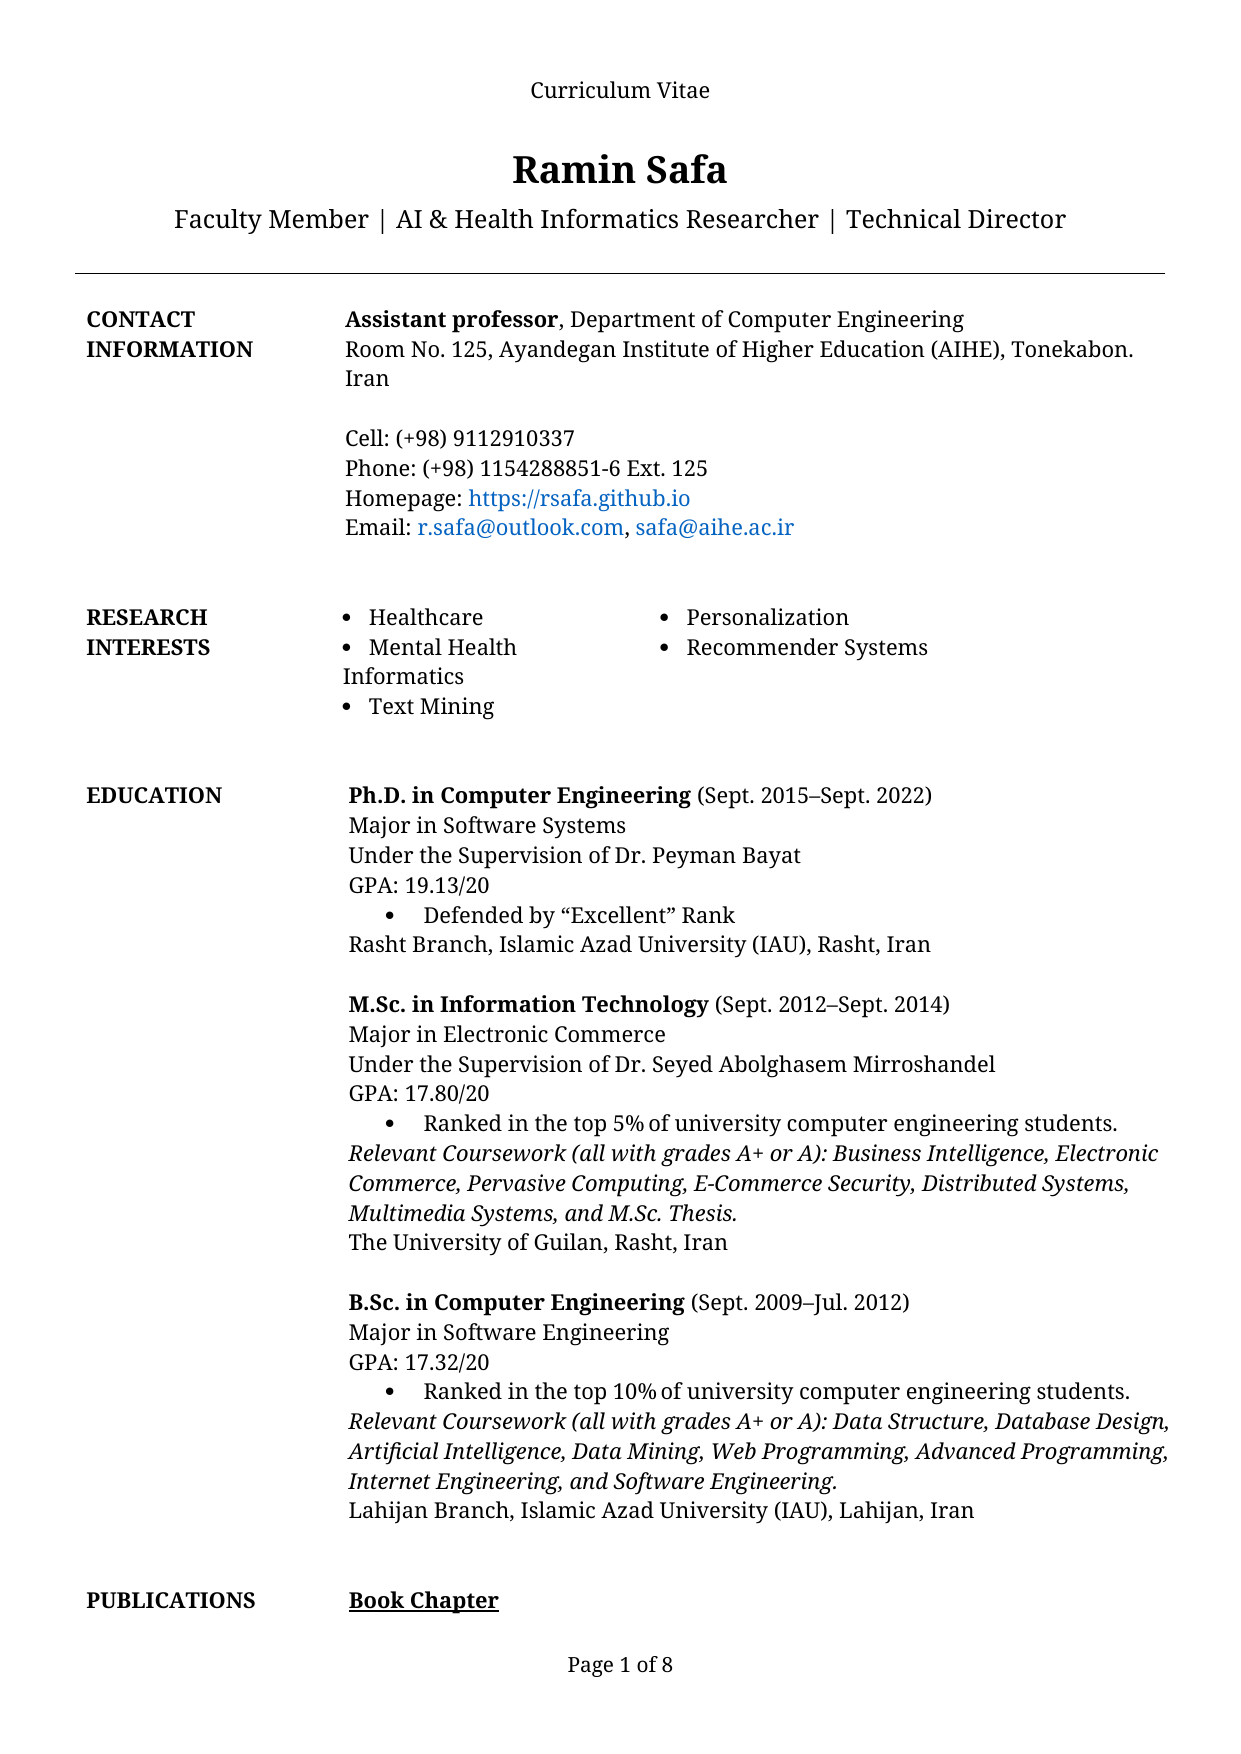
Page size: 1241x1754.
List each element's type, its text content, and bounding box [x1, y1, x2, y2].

table_header Healthcare Mental Health Informatics Text Mining [331, 602, 649, 721]
table_header Assistant professor, Department of Computer Engineering Room No. 125, Ayandegan Institute of Higher Education (AIHE), Tonekabon. Iran Cell: (+98) 9112910337 Phone: (+98) 1154288851-6 Ext. 125 Homepage: https://rsafa.github.io Email: r.safa@outlook.com, safa@aihe.ac.ir [334, 304, 1164, 542]
text Ramin Safa [75, 143, 1165, 194]
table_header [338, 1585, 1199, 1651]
table_header Ph.D. in Computer Engineering (Sept. 2015–Sept. 2022) Major in Software Systems Under the Supervision of Dr. Peyman Bayat GPA: 19.13/20 Defended by “Excellent” Rank Rasht Branch, Islamic Azad University (IAU), Rasht, Iran M.Sc. in Information Technology (Sept. 2012–Sept. 2014) Major in Electronic Commerce Under the Supervision of Dr. Seyed Abolghasem Mirroshandel GPA: 17.80/20 Ranked in the top 5% of university computer engineering students. Relevant Coursework (all with grades A+ or A): Business Intelligence, Electronic Commerce, Pervasive Computing, E-Commerce Security, Distributed Systems, Multimedia Systems, and M.Sc. Thesis. The University of Guilan, Rasht, Iran B.Sc. in Computer Engineering (Sept. 2009–Jul. 2012) Major in Software Engineering GPA: 17.32/20 Ranked in the top 10% of university computer engineering students. Relevant Coursework (all with grades A+ or A): Data Structure, Database Design, Artificial Intelligence, Data Mining, Web Programming, Advanced Programming, Internet Engineering, and Software Engineering. Lahijan Branch, Islamic Azad University (IAU), Lahijan, Iran [337, 781, 1199, 1525]
text Faculty Member | AI & Health Informatics Researcher | Technical Director [75, 202, 1165, 236]
table_header EDUCATION [75, 781, 337, 1525]
text Curriculum Vitae [75, 75, 1165, 105]
table_header RESEARCH INTERESTS [75, 602, 331, 721]
table_header PUBLICATIONS [75, 1585, 337, 1651]
table_header CONTACT INFORMATION [75, 304, 333, 542]
table_header Personalization Recommender Systems [649, 602, 1164, 721]
